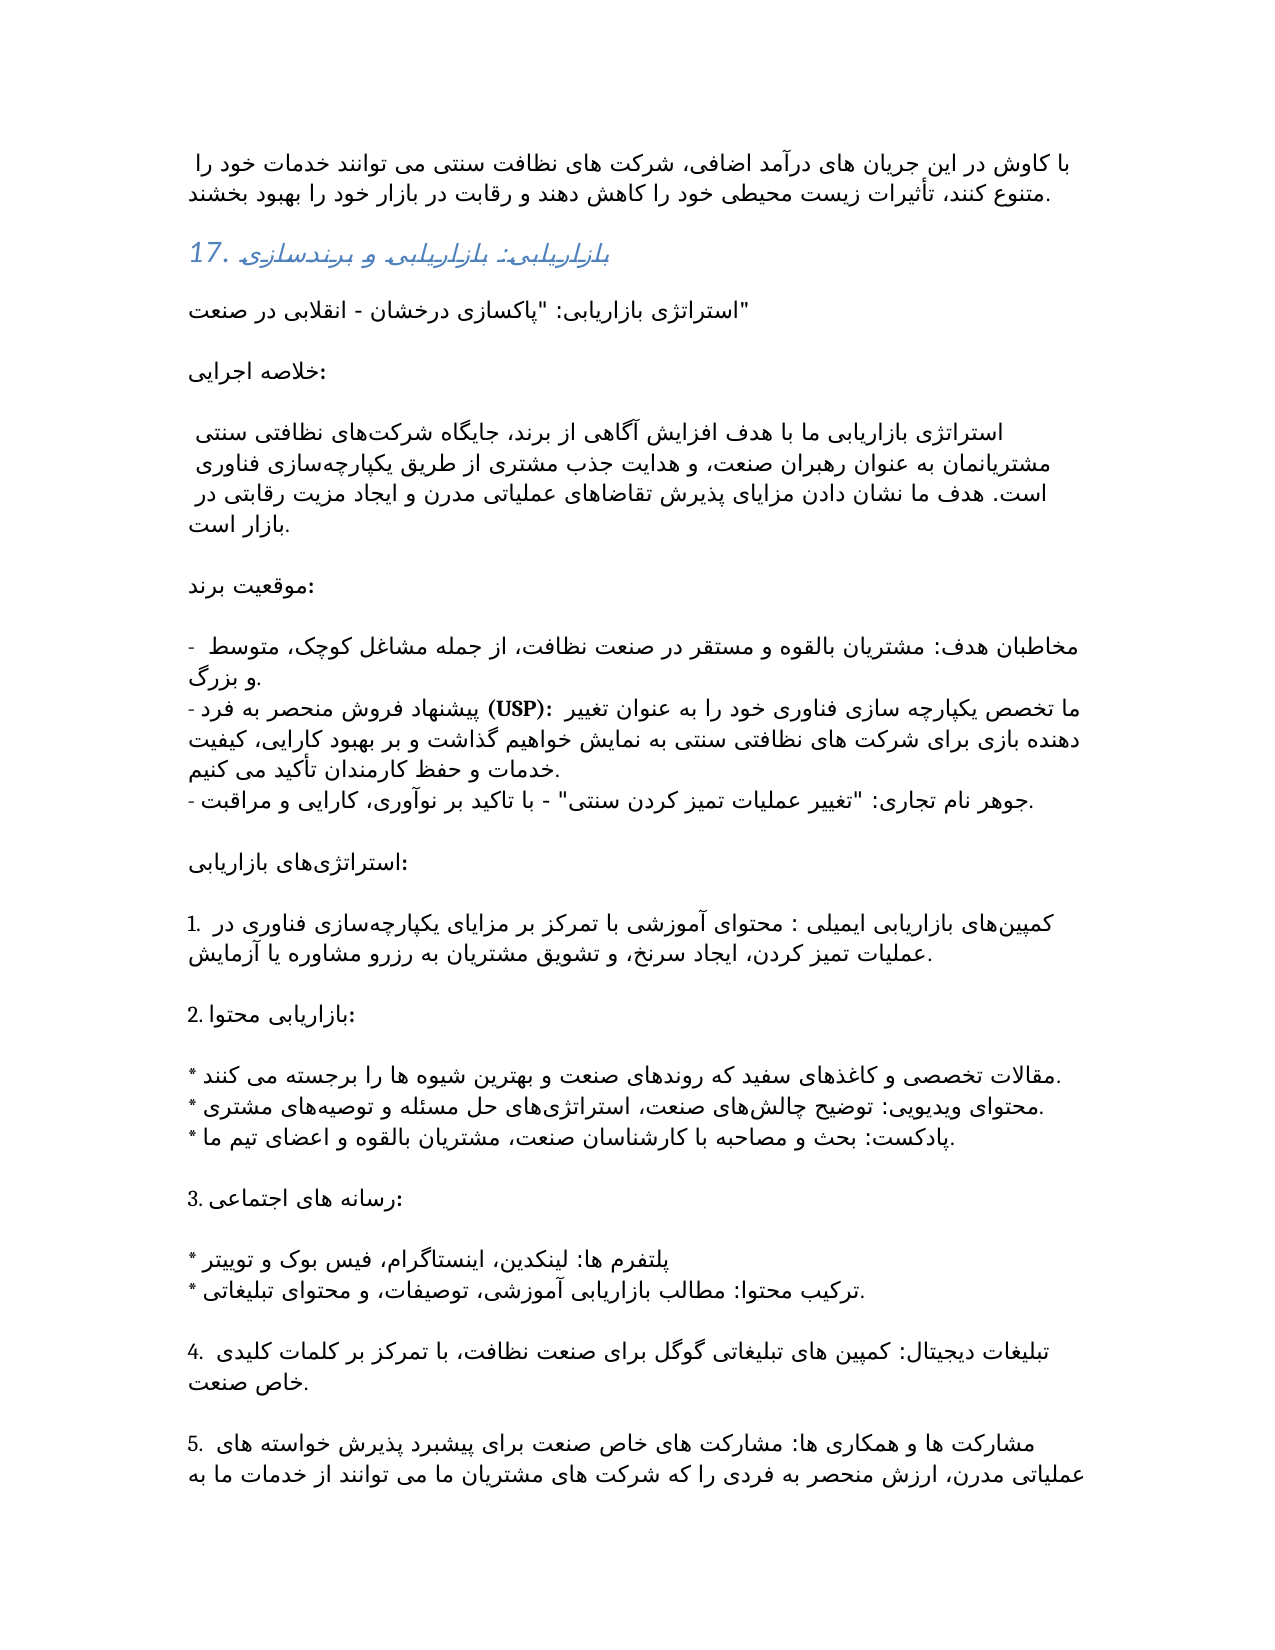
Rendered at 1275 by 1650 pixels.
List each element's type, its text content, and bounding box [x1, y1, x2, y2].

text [187, 297, 1087, 1488]
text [187, 150, 1087, 208]
subtitle 17. بازاریابی: بازاریابی و برندسازی [187, 232, 1087, 271]
